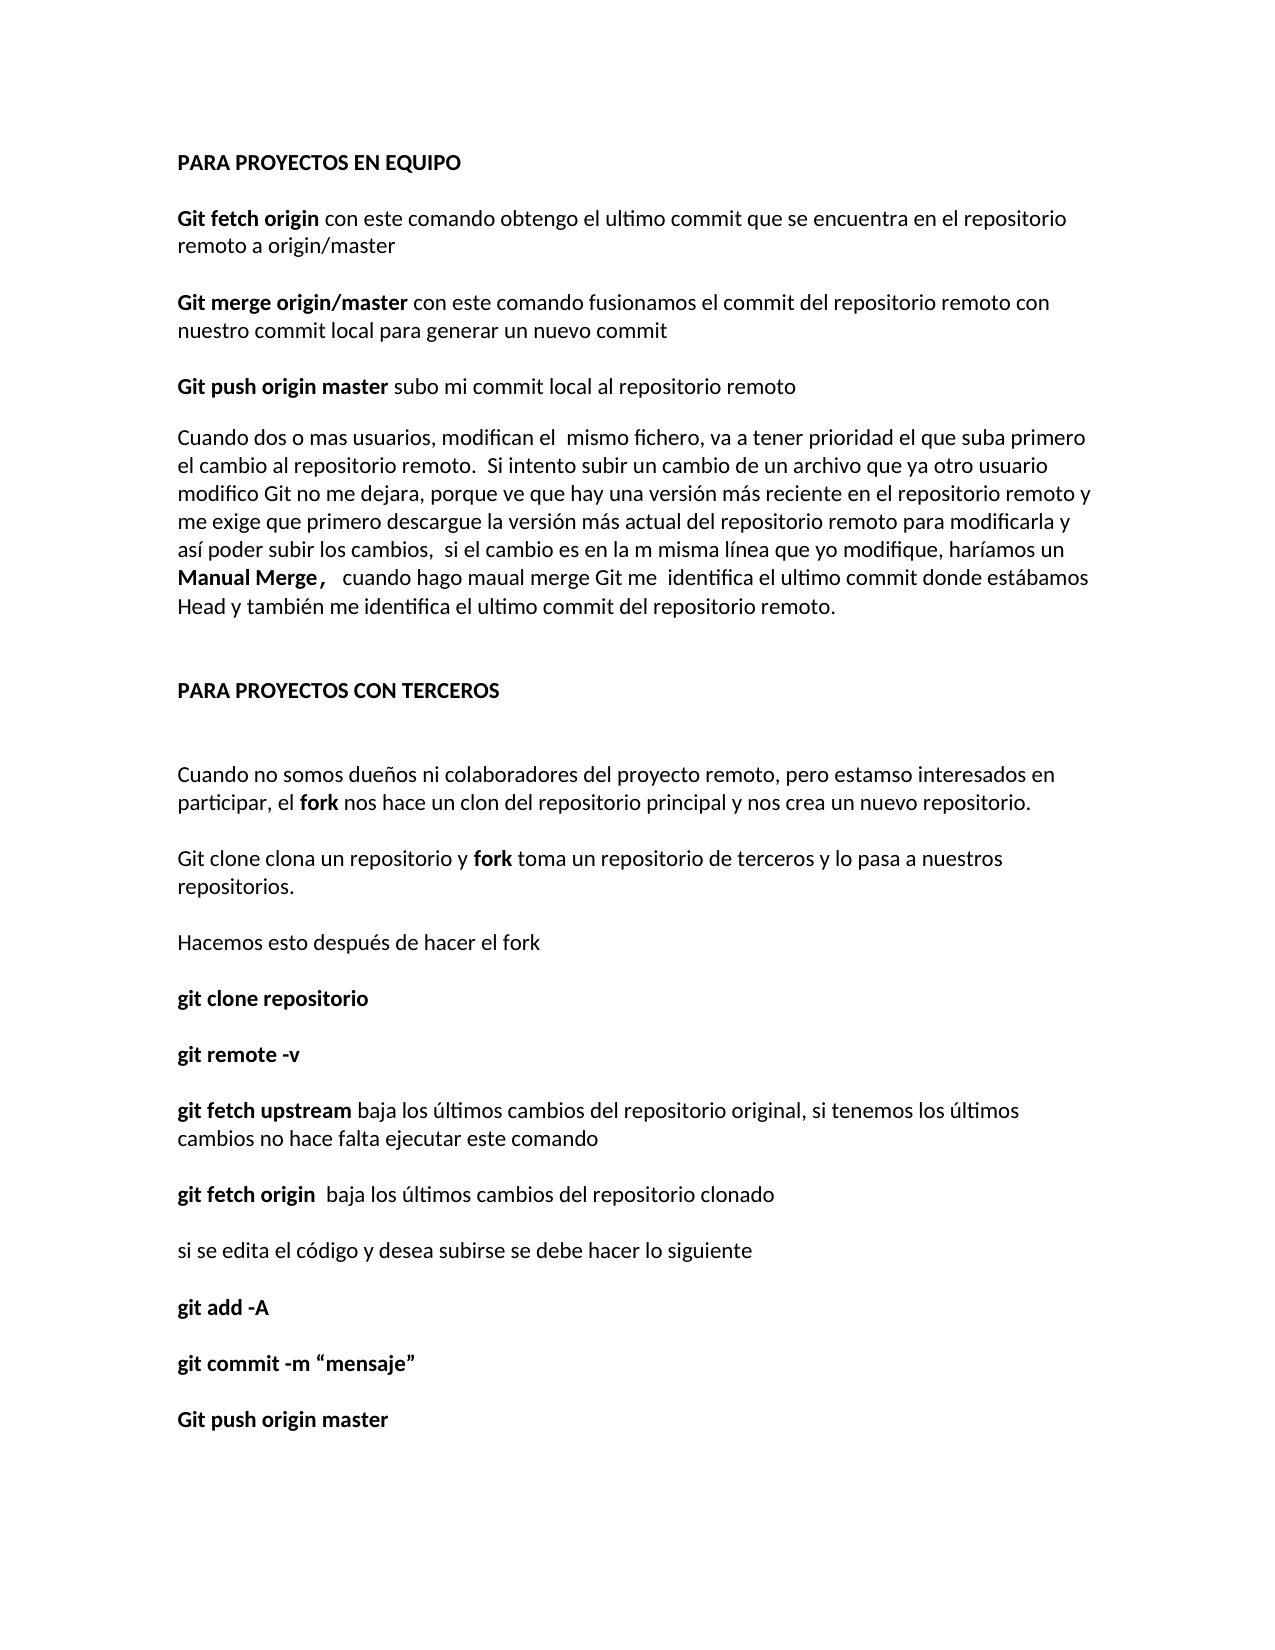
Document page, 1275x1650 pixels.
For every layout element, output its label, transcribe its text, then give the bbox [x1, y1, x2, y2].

text PARA PROYECTOS EN EQUIPO [177, 148, 1098, 176]
text Hacemos esto después de hacer el fork [177, 928, 1098, 956]
text git clone repositorio [177, 984, 1098, 1012]
text PARA PROYECTOS CON TERCEROS [177, 676, 1098, 704]
text git add -A [177, 1293, 1098, 1321]
text Git push origin master subo mi commit local al repositorio remoto [177, 372, 1098, 400]
text Git push origin master [177, 1405, 1098, 1433]
text git commit -m “mensaje” [177, 1349, 1098, 1377]
text Cuando no somos dueños ni colaboradores del proyecto remoto, pero estamso interesados en participar, el fork nos hace un clon del repositorio principal y nos crea un nuevo repositorio. [177, 760, 1098, 816]
text Git fetch origin con este comando obtengo el ultimo commit que se encuentra en el repositorio remoto a origin/master [177, 204, 1098, 260]
text git remote -v [177, 1040, 1098, 1068]
text git fetch origin baja los últimos cambios del repositorio clonado [177, 1181, 1098, 1208]
text Git clone clona un repositorio y fork toma un repositorio de terceros y lo pasa a nuestros repositorios. [177, 844, 1098, 900]
text Cuando dos o mas usuarios, modifican el mismo fichero, va a tener prioridad el que suba primero el cambio al repositorio remoto. Si intento subir un cambio de un archivo que ya otro usuario modifico Git no me dejara, porque ve que hay una versión más reciente en el repositorio remoto y me exige que primero descargue la versión más actual del repositorio remoto para modificarla y así poder subir los cambios, si el cambio es en la m misma línea que yo modifique, haríamos un Manual Merge, cuando hago maual merge Git me identifica el ultimo commit donde estábamos Head y también me identifica el ultimo commit del repositorio remoto. [177, 423, 1098, 620]
text si se edita el código y desea subirse se debe hacer lo siguiente [177, 1237, 1098, 1264]
text git fetch upstream baja los últimos cambios del repositorio original, si tenemos los últimos cambios no hace falta ejecutar este comando [177, 1096, 1098, 1152]
text Git merge origin/master con este comando fusionamos el commit del repositorio remoto con nuestro commit local para generar un nuevo commit [177, 288, 1098, 344]
